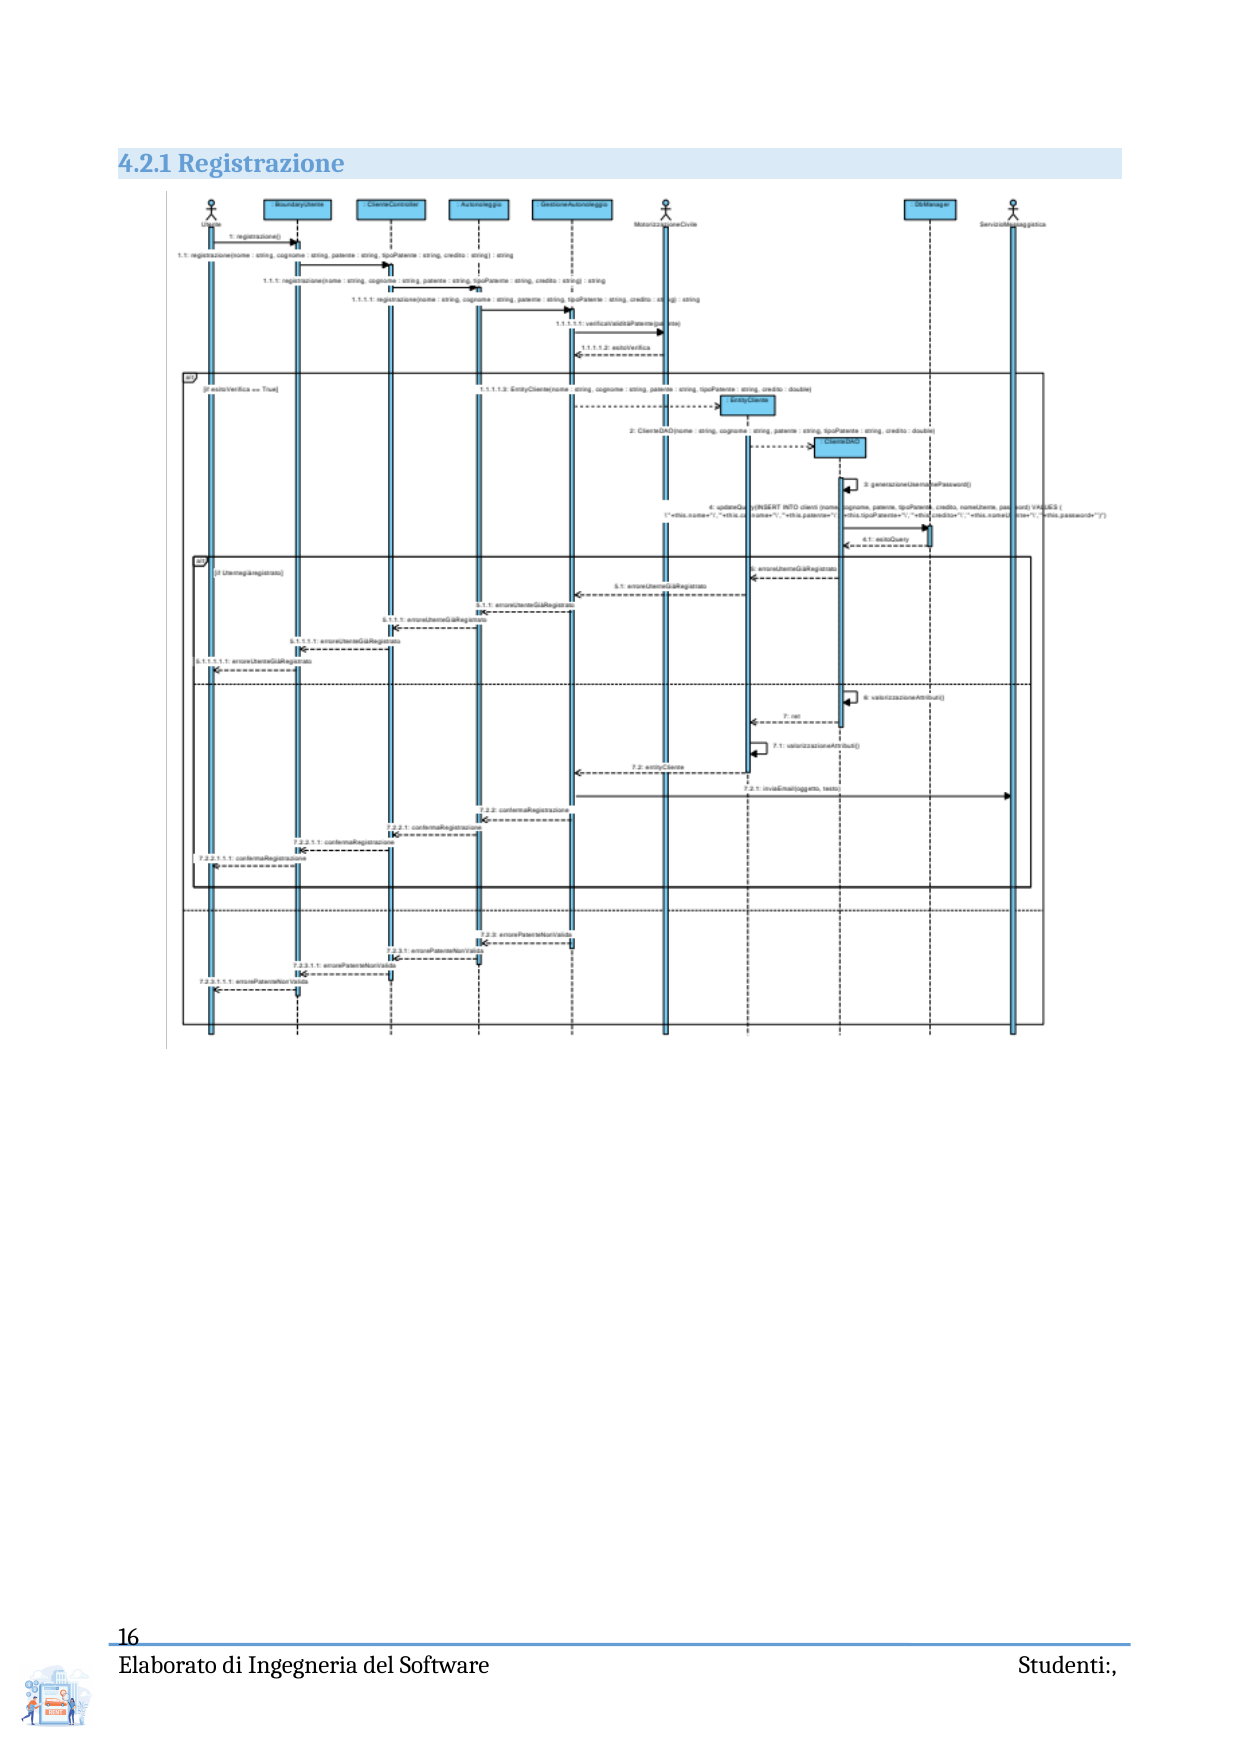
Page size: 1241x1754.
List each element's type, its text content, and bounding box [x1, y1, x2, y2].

subtitle Registrazione [118, 148, 1122, 179]
picture [18, 1663, 96, 1728]
